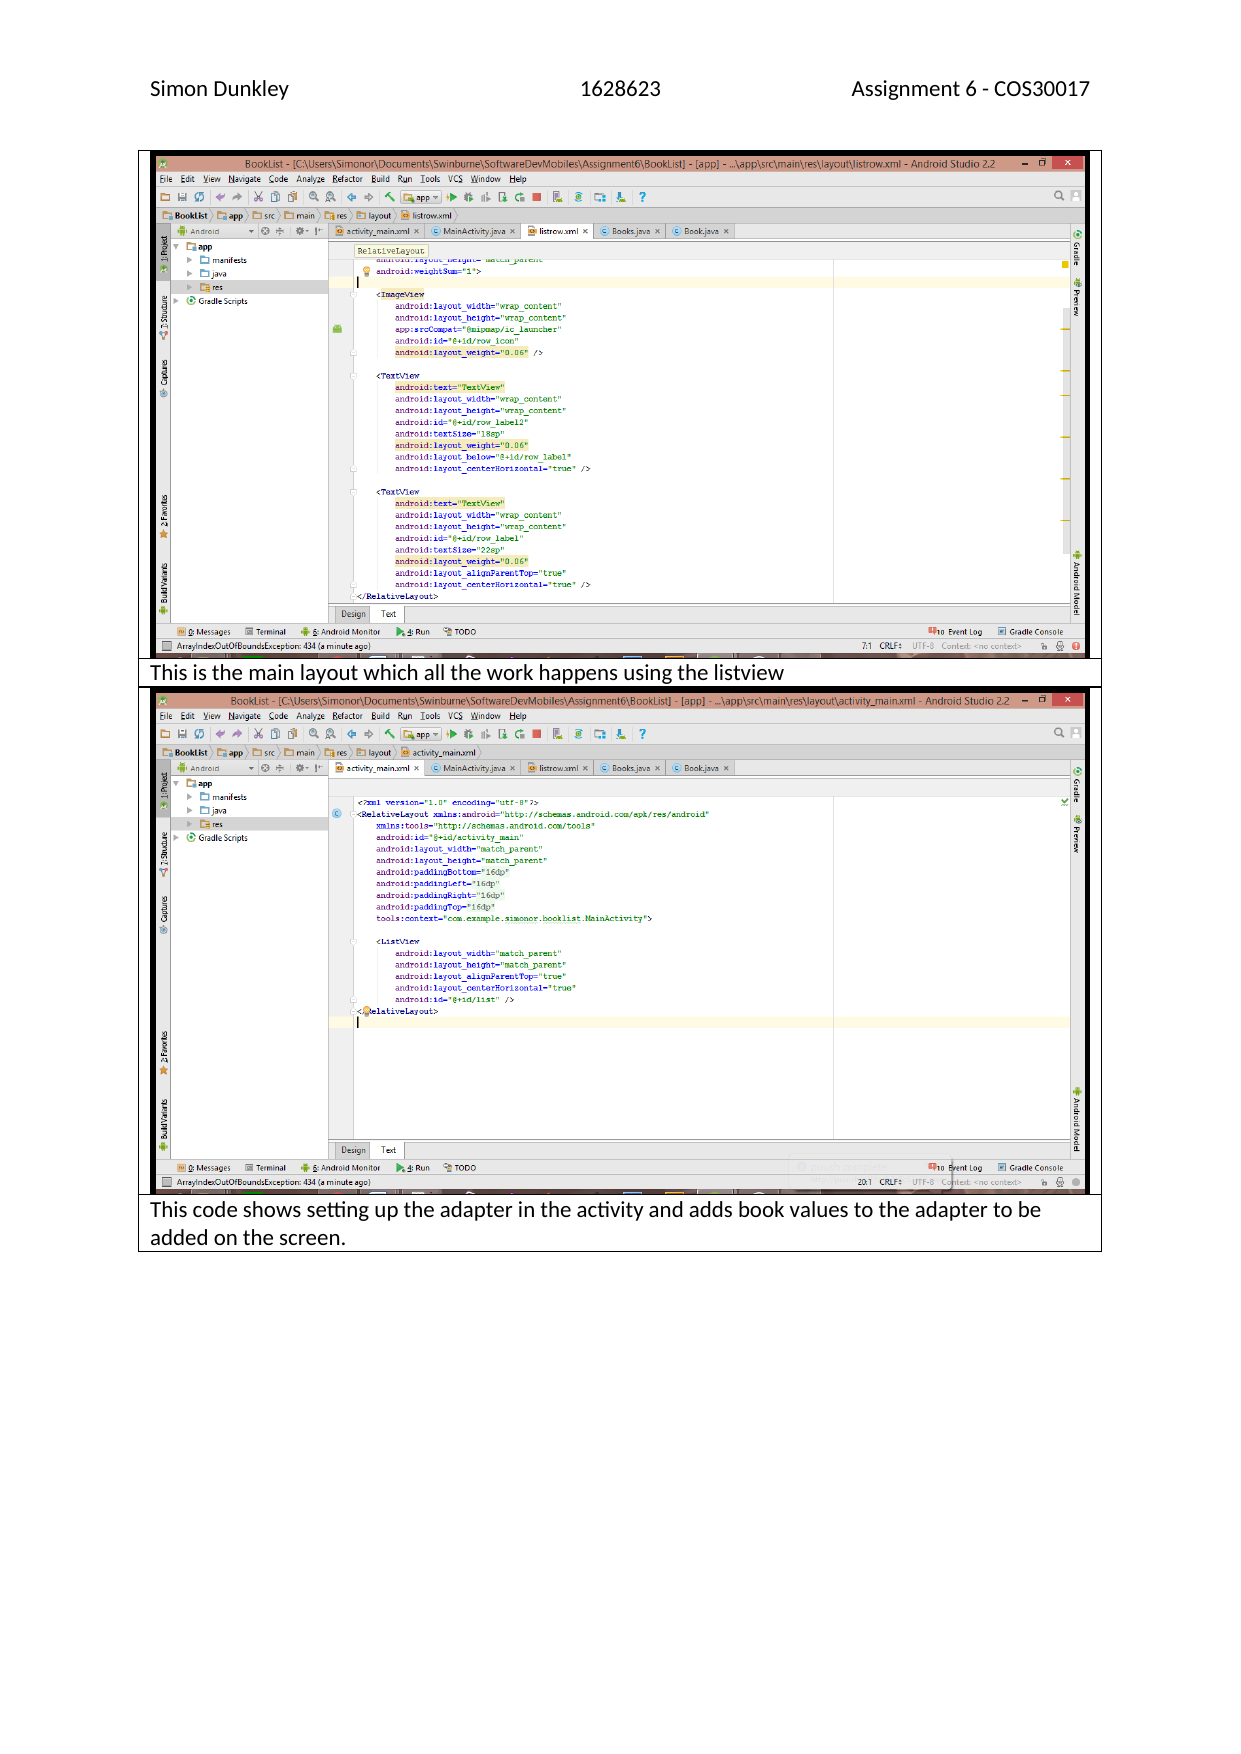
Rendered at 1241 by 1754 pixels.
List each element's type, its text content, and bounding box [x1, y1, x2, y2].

table_cell [139, 688, 150, 1194]
table_cell [139, 151, 150, 657]
picture [150, 687, 1090, 1194]
table_cell [1090, 151, 1101, 657]
table_cell This is the main layout which all the work happens using the listview [139, 659, 1101, 686]
picture [150, 150, 1090, 658]
table_cell [1090, 688, 1101, 1194]
table_cell This code shows setting up the adapter in the activity and adds book values to the adapter to be added on the screen. [139, 1195, 1101, 1251]
